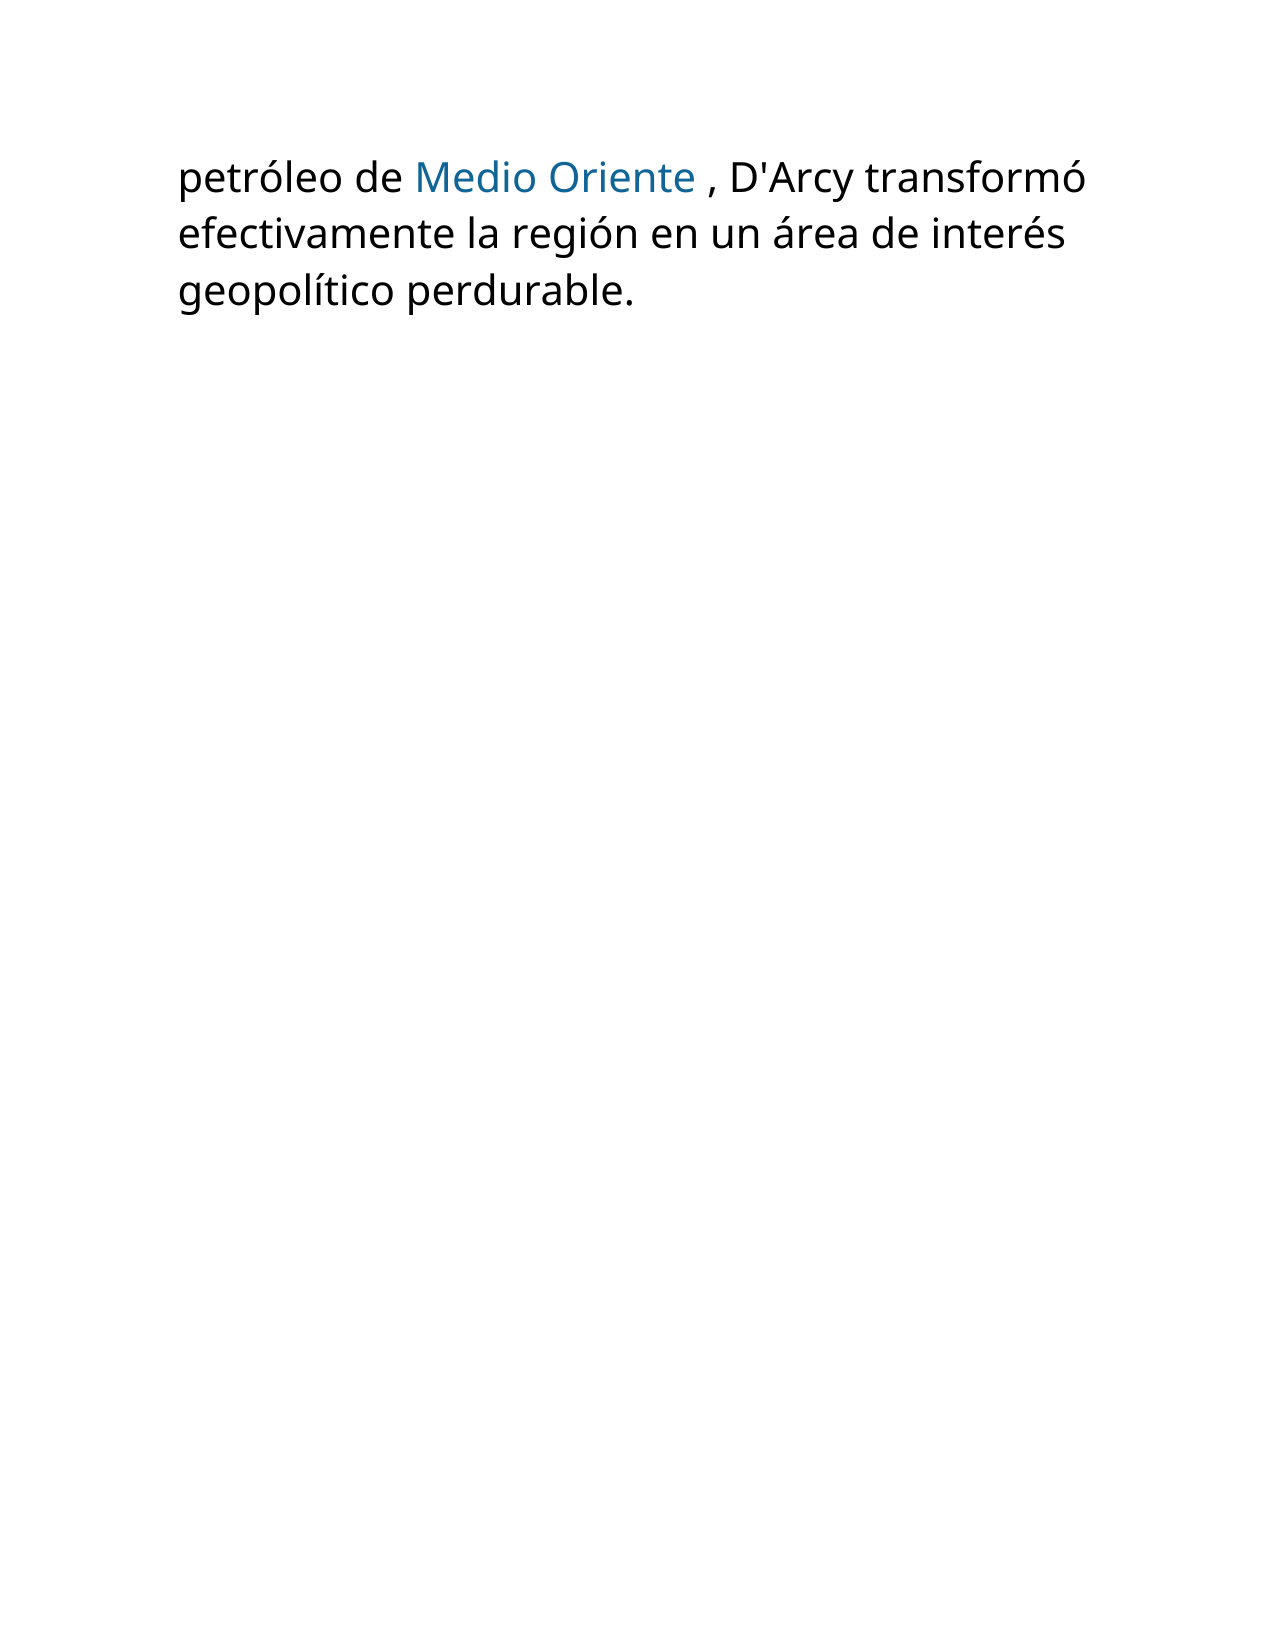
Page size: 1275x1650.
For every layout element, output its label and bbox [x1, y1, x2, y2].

text [177, 148, 1098, 318]
